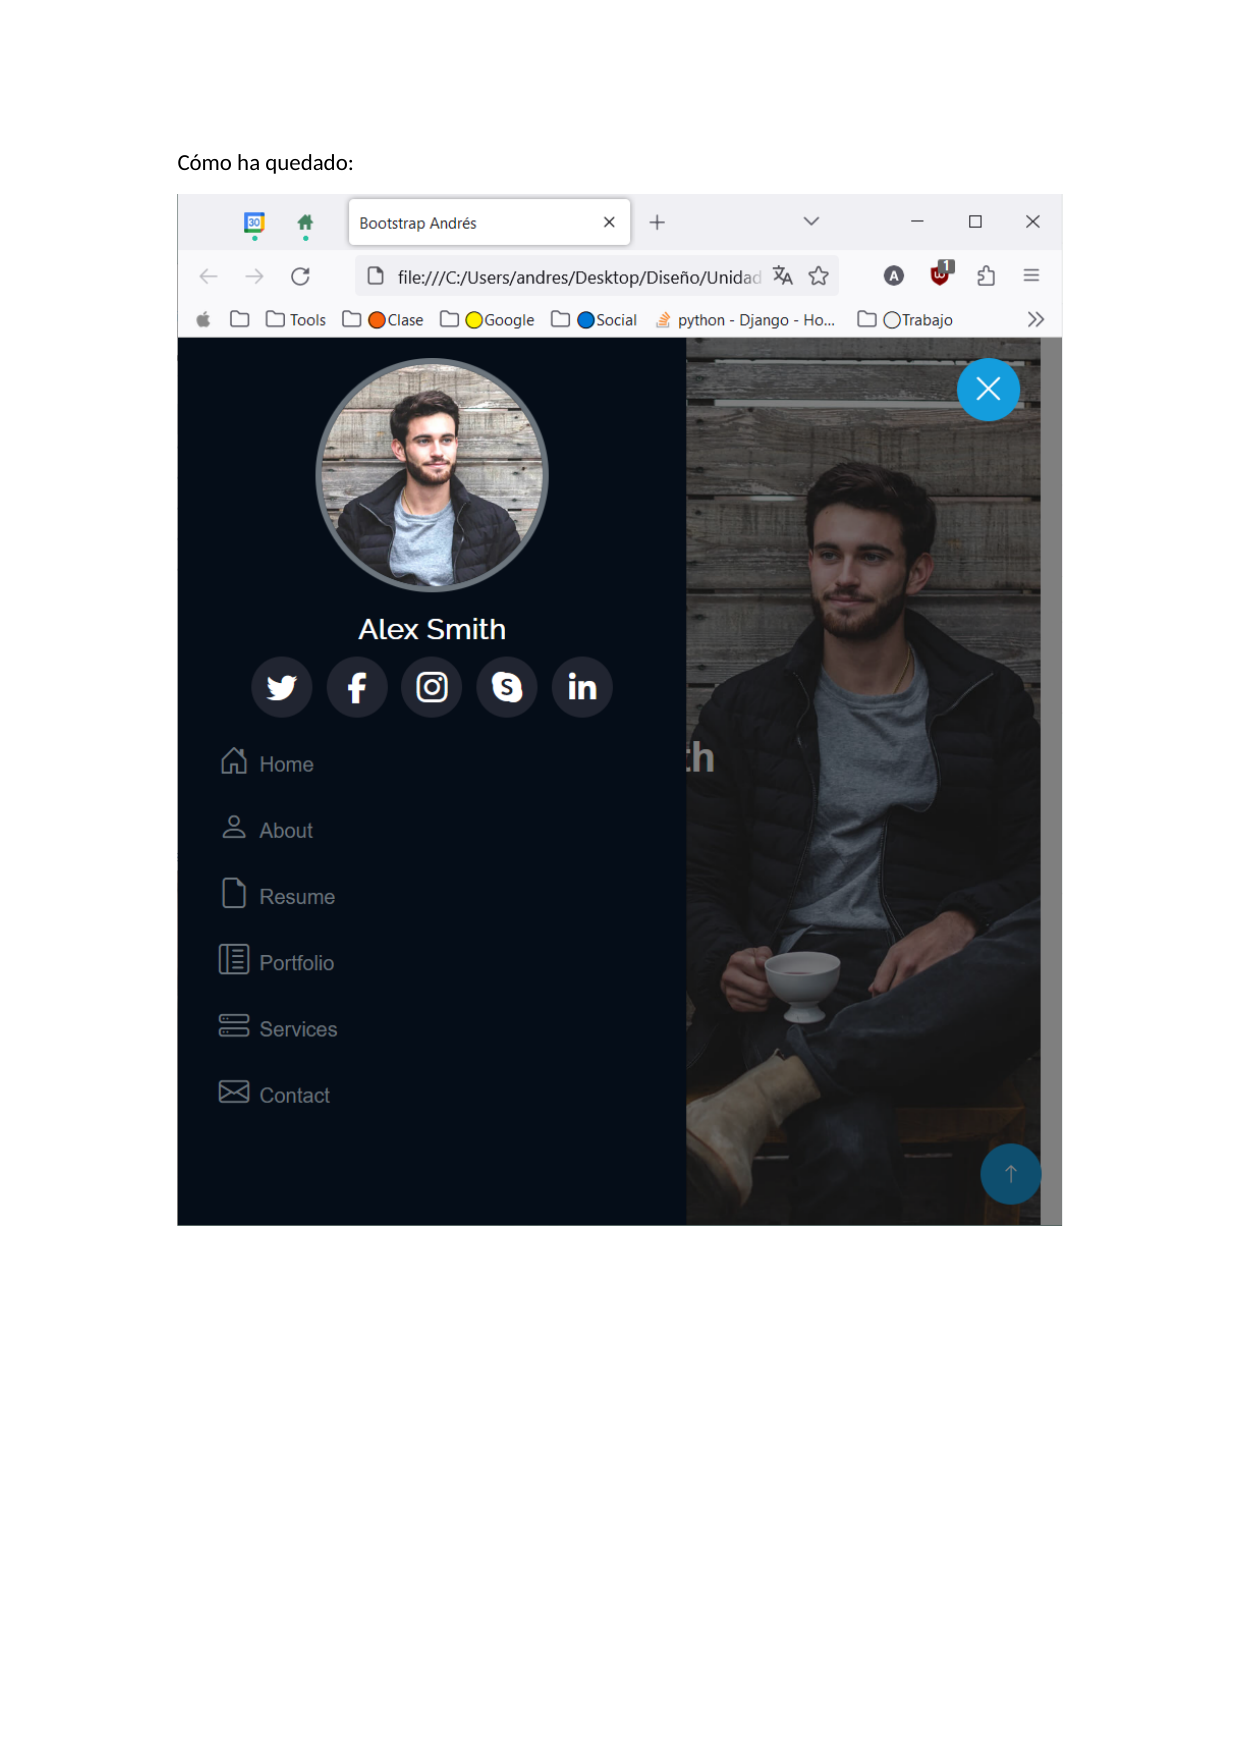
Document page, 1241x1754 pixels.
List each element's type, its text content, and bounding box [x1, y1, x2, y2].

picture [177, 194, 1063, 1226]
text Cómo ha quedado: [177, 148, 1063, 176]
